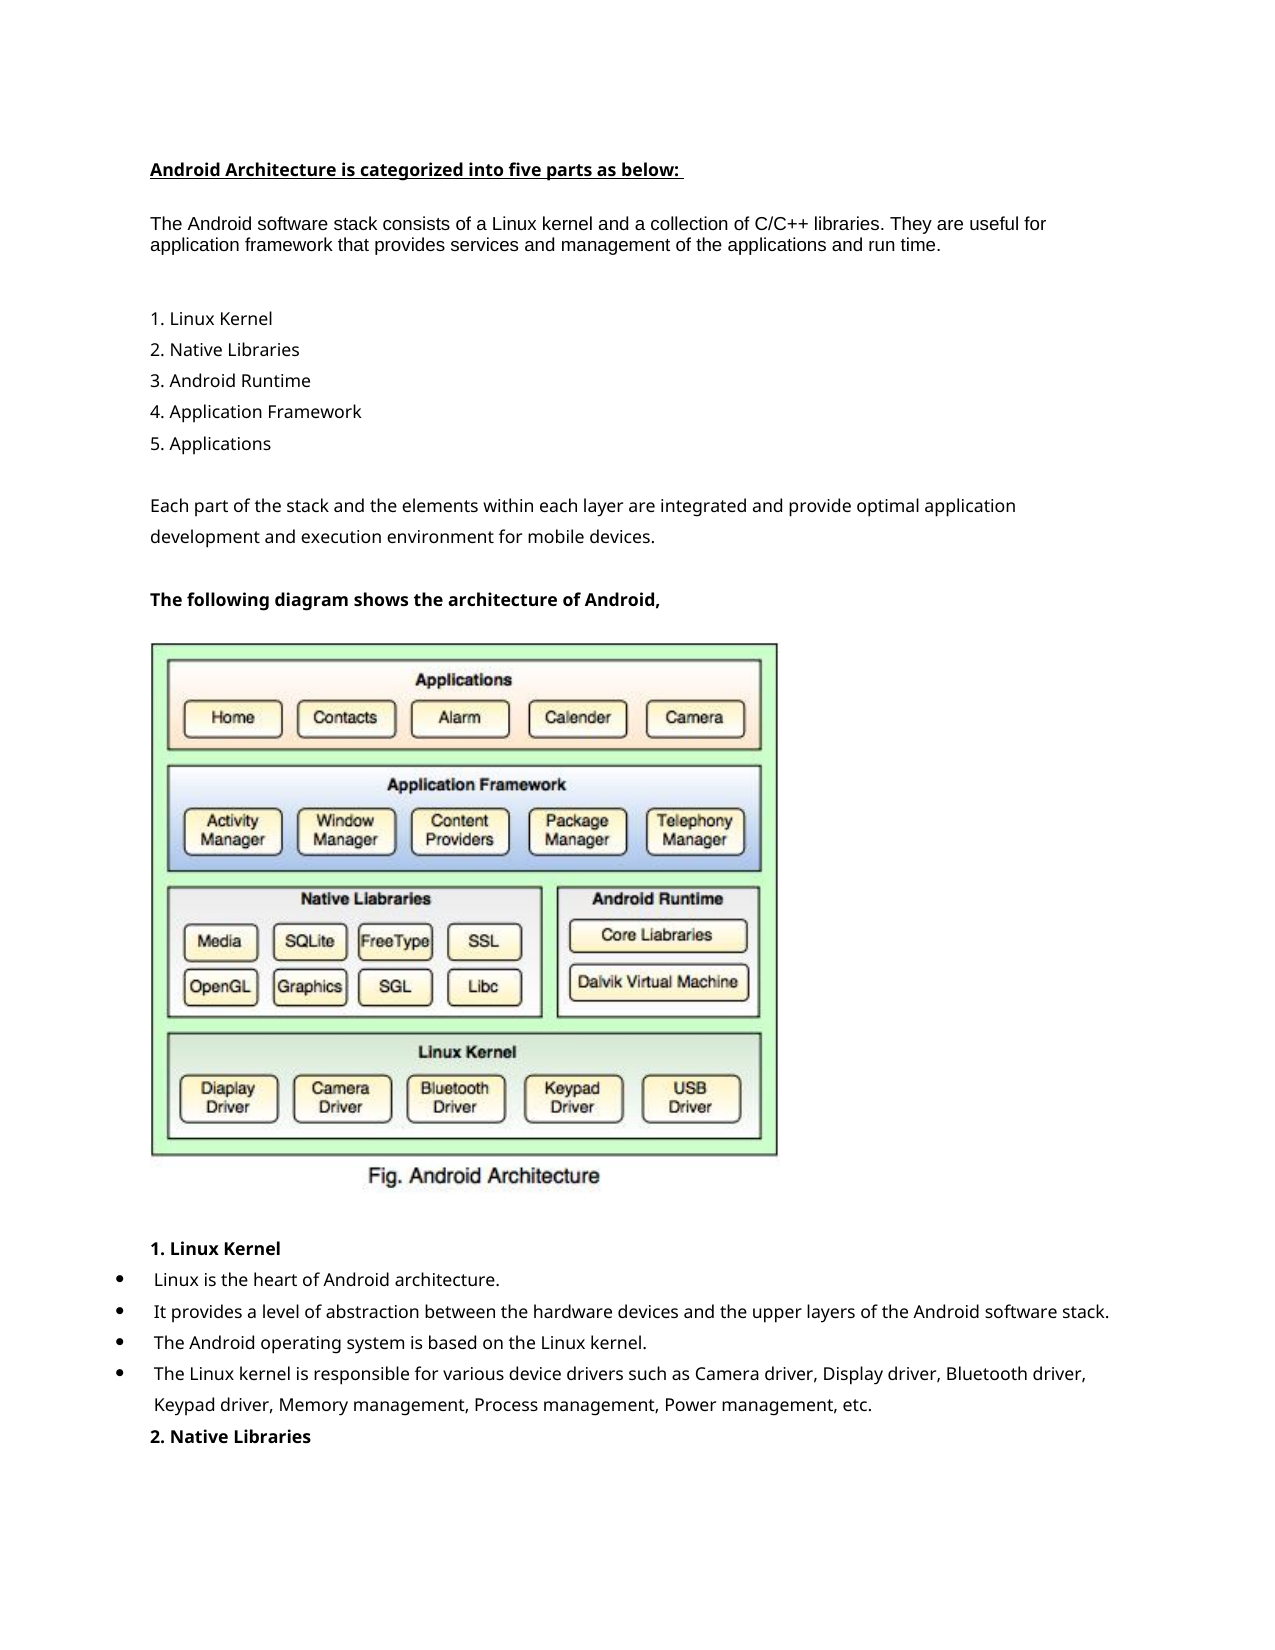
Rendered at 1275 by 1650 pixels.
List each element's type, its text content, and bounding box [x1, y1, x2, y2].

list Linux is the heart of Android architecture. [116, 1261, 1121, 1292]
text Android Architecture is categorized into five parts as below: [150, 150, 1125, 181]
list The Android operating system is based on the Linux kernel. [116, 1323, 1121, 1354]
text 2. Native Libraries [150, 1417, 1125, 1448]
picture [150, 642, 780, 1199]
list The Linux kernel is responsible for various device drivers such as Camera driver, Display driver, Bluetooth driver, Keypad driver, Memory management, Process management, Power management, etc. [116, 1354, 1121, 1417]
list It provides a level of abstraction between the hardware devices and the upper layers of the Android software stack. [116, 1292, 1121, 1323]
text The Android software stack consists of a Linux kernel and a collection of C/C++ libraries. They are useful for application framework that provides services and management of the applications and run time. [150, 212, 1125, 256]
